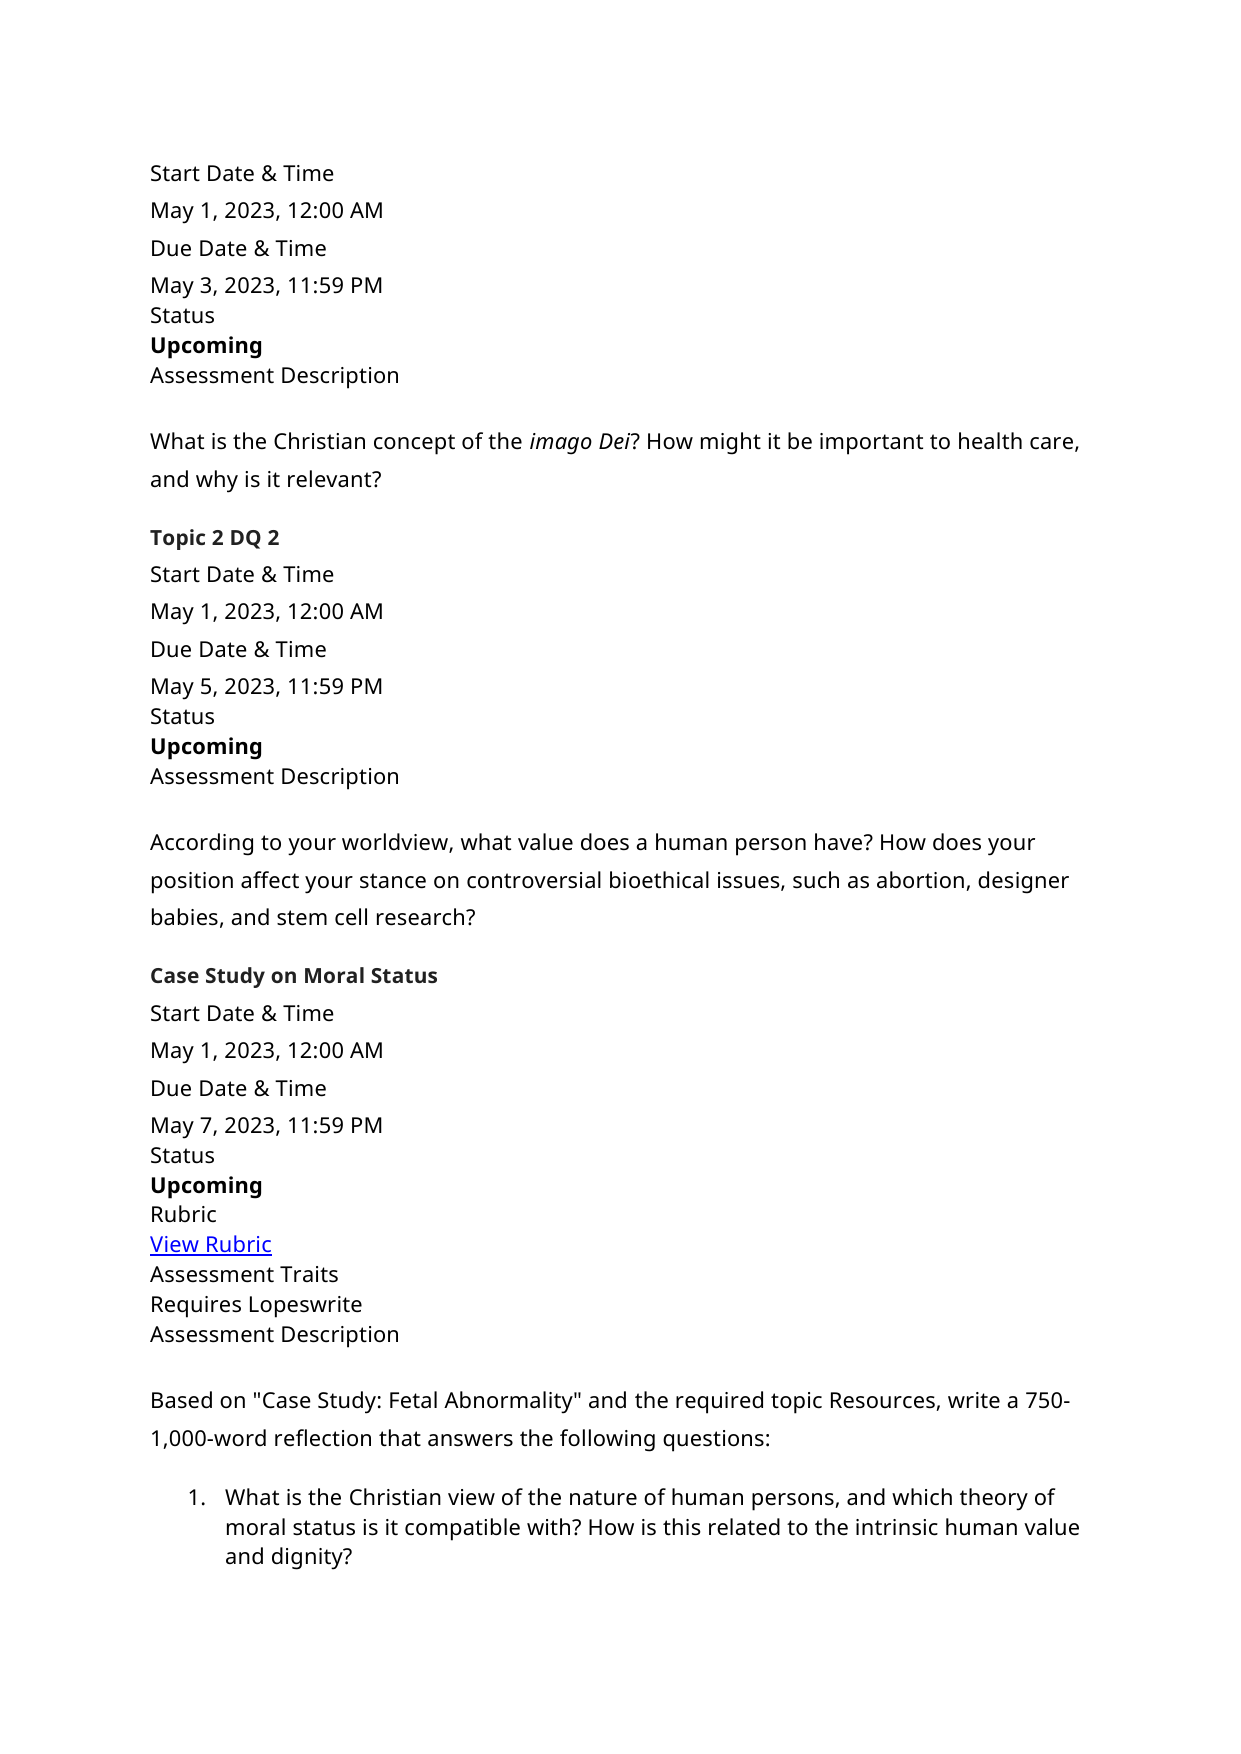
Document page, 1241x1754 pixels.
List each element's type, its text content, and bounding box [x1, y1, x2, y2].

text May 1, 2023, 12:00 AM [150, 187, 1090, 225]
text Start Date & Time [150, 990, 1090, 1027]
text According to your worldview, what value does a human person have? How does your position affect your stance on controversial bioethical issues, such as abortion, designer babies, and stem cell research? [150, 820, 1090, 932]
text Assessment Description [150, 761, 1090, 791]
text View Rubric [150, 1229, 1090, 1259]
text Based on "Case Study: Fetal Abnormality" and the required topic Resources, write a 750-1,000-word reflection that answers the following questions: [150, 1377, 1090, 1452]
text Topic 2 DQ 2 [150, 523, 1090, 551]
text Start Date & Time [150, 551, 1090, 589]
text Requires Lopeswrite [150, 1289, 1090, 1318]
text May 5, 2023, 11:59 PM [150, 664, 1090, 701]
text Upcoming [150, 1169, 1090, 1199]
text May 3, 2023, 11:59 PM [150, 262, 1090, 300]
text Due Date & Time [150, 1065, 1090, 1102]
text Assessment Traits [150, 1259, 1090, 1289]
text Upcoming [150, 330, 1090, 359]
text Start Date & Time [150, 150, 1090, 187]
text Due Date & Time [150, 225, 1090, 262]
text Case Study on Moral Status [150, 961, 1090, 990]
text Status [150, 1140, 1090, 1169]
text Assessment Description [150, 1318, 1090, 1348]
text May 1, 2023, 12:00 AM [150, 1027, 1090, 1065]
text Assessment Description [150, 359, 1090, 389]
text Status [150, 701, 1090, 731]
text Rubric [150, 1199, 1090, 1229]
text What is the Christian concept of the imago Dei? How might it be important to health care, and why is it relevant? [150, 418, 1090, 493]
list What is the Christian view of the nature of human persons, and which theory of moral status is it compatible with? How is this related to the intrinsic human value and dignity? [187, 1482, 1090, 1571]
text Due Date & Time [150, 626, 1090, 664]
text May 1, 2023, 12:00 AM [150, 589, 1090, 626]
text Upcoming [150, 731, 1090, 761]
text Status [150, 300, 1090, 330]
text May 7, 2023, 11:59 PM [150, 1102, 1090, 1140]
